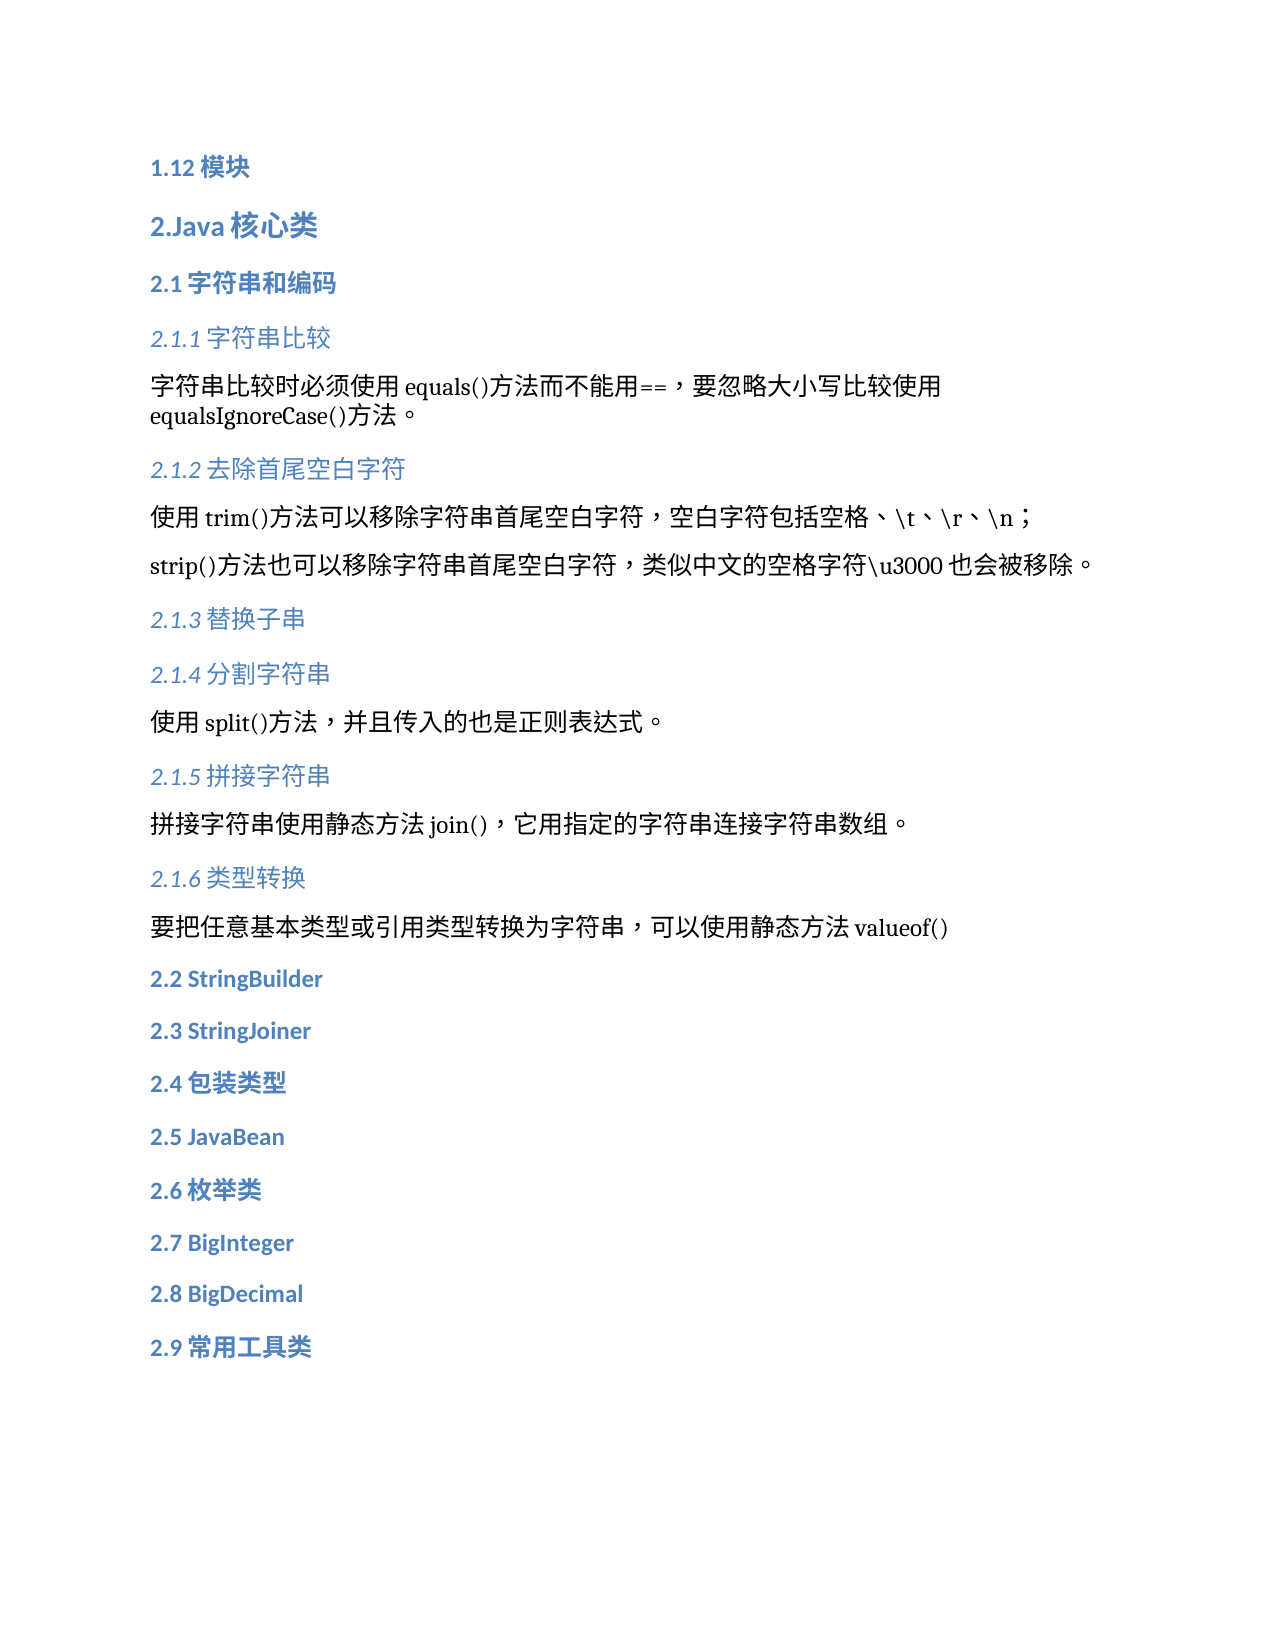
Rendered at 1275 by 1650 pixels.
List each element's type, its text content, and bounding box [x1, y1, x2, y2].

text 拼接字符串使用静态方法join()，它用指定的字符串连接字符串数组。 [150, 811, 1125, 840]
text 使用split()方法，并且传入的也是正则表达式。 [150, 709, 1125, 738]
subtitle 2.2 StringBuilder [150, 963, 1125, 994]
text 字符串比较时必须使用equals()方法而不能用==，要忽略大小写比较使用equalsIgnoreCase()方法。 [150, 373, 1125, 431]
subtitle 2.1.4 分割字符串 [150, 656, 1125, 690]
subtitle 2.5 JavaBean [150, 1121, 1125, 1152]
text 要把任意基本类型或引用类型转换为字符串，可以使用静态方法valueof() [150, 914, 1125, 943]
text 使用trim()方法可以移除字符串首尾空白字符，空白字符包括空格、\t、\r、\n； [150, 504, 1125, 533]
subtitle 2.1.3 替换子串 [150, 601, 1125, 635]
subtitle 2.4 包装类型 [150, 1066, 1125, 1100]
subtitle 2.Java核心类 [150, 205, 1125, 244]
subtitle 2.1.1 字符串比较 [150, 320, 1125, 354]
subtitle 2.8 BigDecimal [150, 1279, 1125, 1309]
subtitle 2.1.2 去除首尾空白字符 [150, 451, 1125, 486]
subtitle 1.12 模块 [150, 150, 1125, 184]
text strip()方法也可以移除字符串首尾空白字符，类似中文的空格字符\u3000也会被移除。 [150, 552, 1125, 581]
subtitle 2.7 BigInteger [150, 1227, 1125, 1258]
subtitle 2.1.6 类型转换 [150, 861, 1125, 895]
subtitle 2.6 枚举类 [150, 1172, 1125, 1206]
subtitle 2.1 字符串和编码 [150, 265, 1125, 299]
subtitle 2.9 常用工具类 [150, 1330, 1125, 1364]
subtitle 2.1.5 拼接字符串 [150, 759, 1125, 793]
subtitle 2.3 StringJoiner [150, 1015, 1125, 1045]
